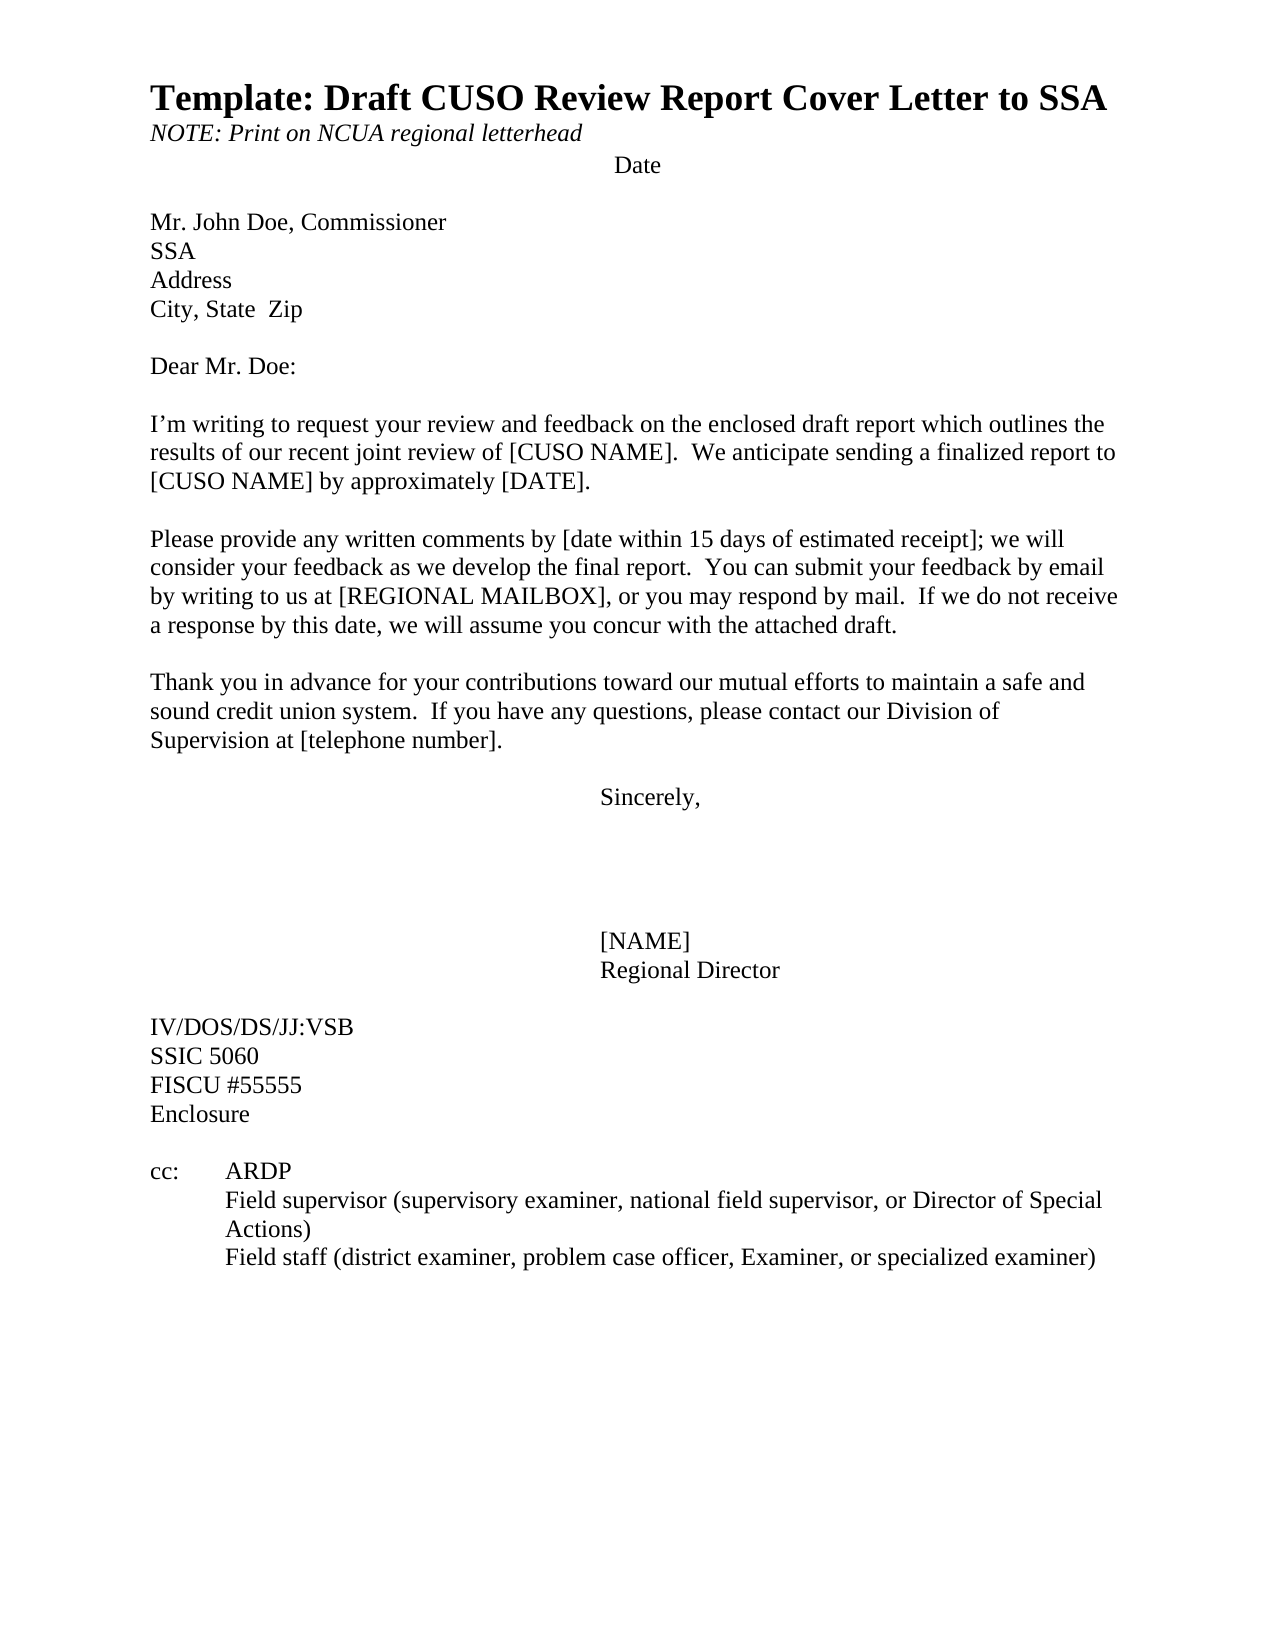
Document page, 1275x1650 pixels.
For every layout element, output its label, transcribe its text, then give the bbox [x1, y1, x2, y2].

text Dear Mr. Doe: [150, 351, 1125, 380]
text Thank you in advance for your contributions toward our mutual efforts to maintain a safe and sound credit union system. If you have any questions, please contact our Division of Supervision at [telephone number]. [150, 667, 1125, 754]
text Address [150, 265, 1125, 294]
text I’m writing to request your review and feedback on the enclosed draft report which outlines the results of our recent joint review of [CUSO NAME]. We anticipate sending a finalized report to [CUSO NAME] by approximately [DATE]. [150, 409, 1125, 495]
text Sincerely, [600, 782, 1125, 811]
text SSA [150, 236, 1125, 265]
text Enclosure [150, 1099, 1125, 1127]
text FISCU #55555 [150, 1070, 1125, 1099]
text IV/DOS/DS/JJ:VSB [150, 1012, 1125, 1041]
text cc: ARDP [150, 1156, 1125, 1185]
text Mr. John Doe, Commissioner [150, 207, 1125, 236]
text Date [150, 150, 1125, 179]
text SSIC 5060 [150, 1041, 1125, 1070]
text City, State Zip [150, 294, 1125, 322]
text [NAME] [600, 926, 1125, 955]
text Regional Director [600, 955, 1125, 984]
text Field supervisor (supervisory examiner, national field supervisor, or Director of Special Actions) [225, 1185, 1125, 1242]
text Please provide any written comments by [date within 15 days of estimated receipt]; we will consider your feedback as we develop the final report. You can submit your feedback by email by writing to us at [REGIONAL MAILBOX], or you may respond by mail. If we do not receive a response by this date, we will assume you concur with the attached draft. [150, 524, 1125, 639]
text Field staff (district examiner, problem case officer, Examiner, or specialized examiner) [225, 1242, 1125, 1271]
